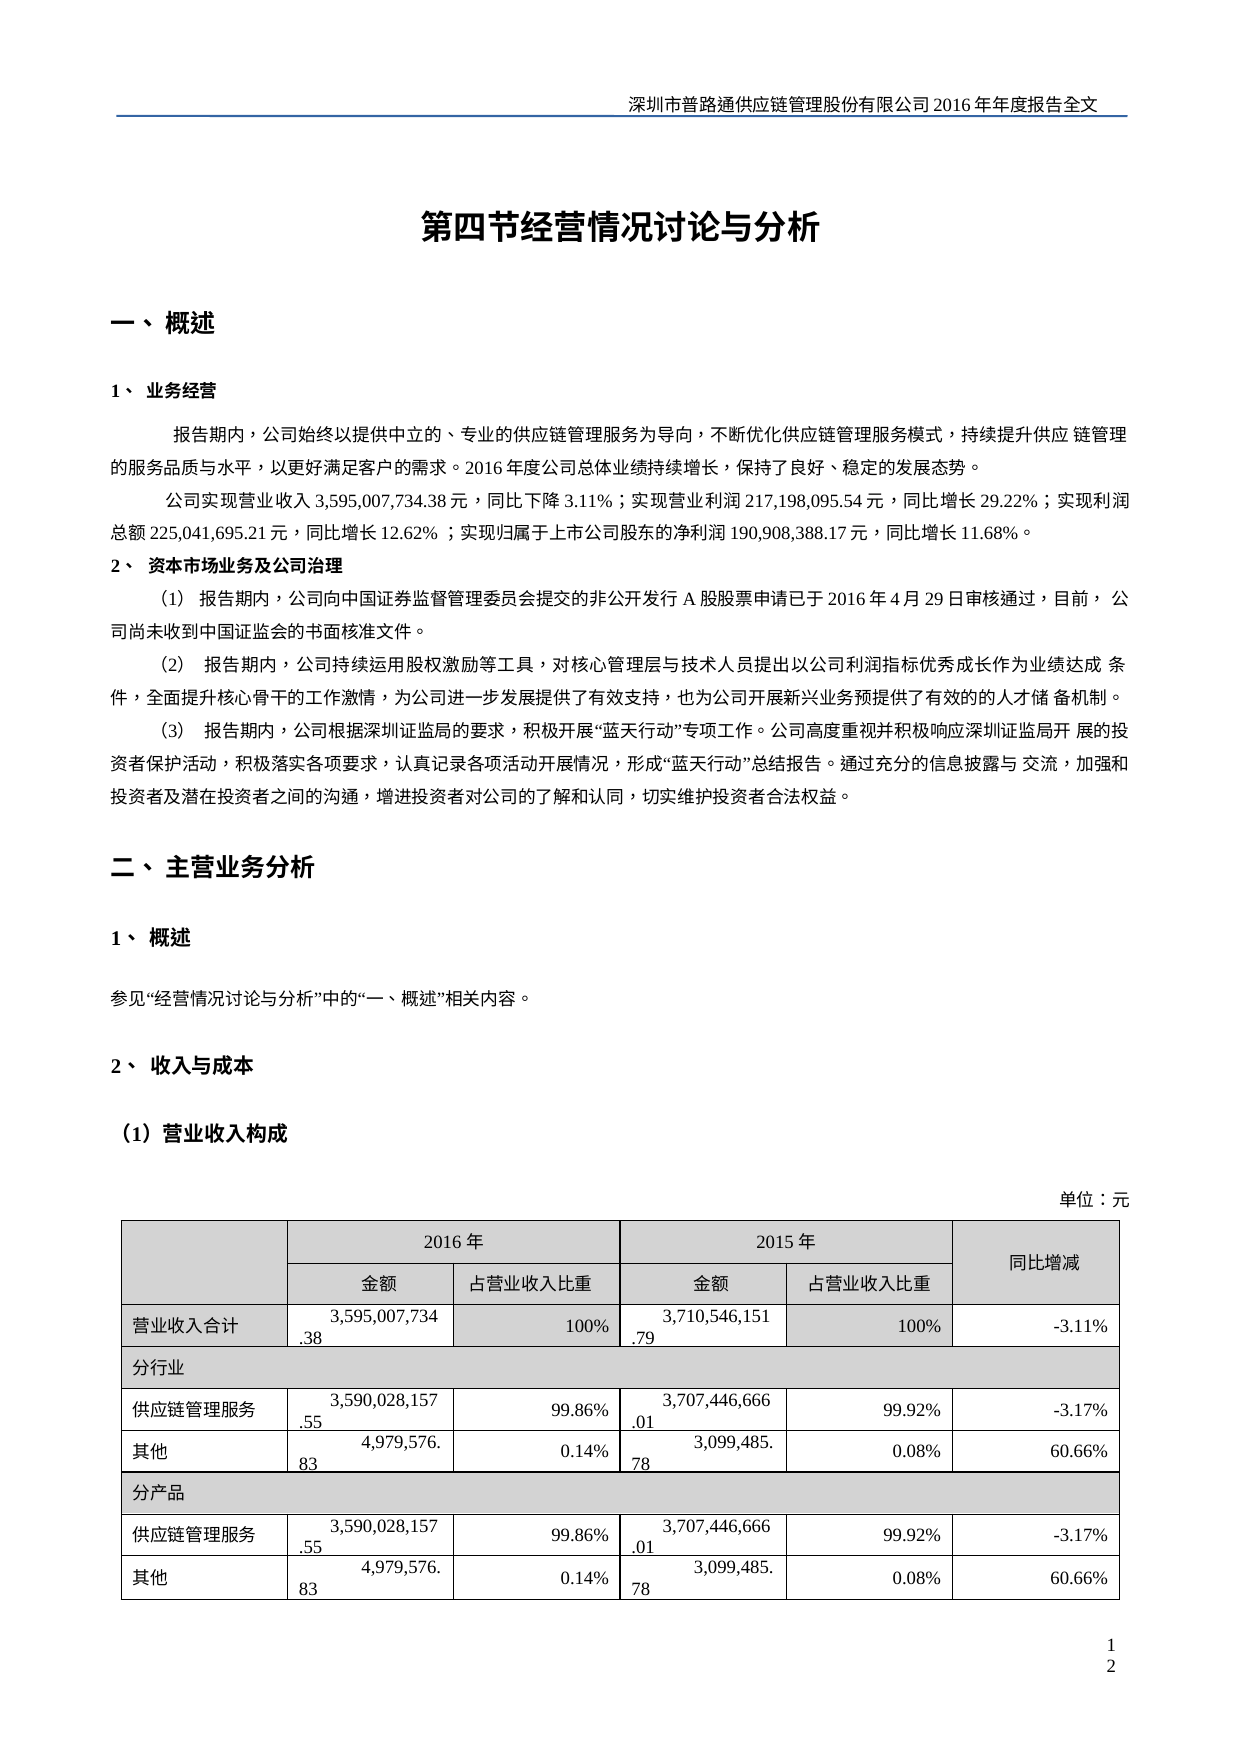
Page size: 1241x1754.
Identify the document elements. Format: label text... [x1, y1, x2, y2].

table_cell 0.08% [787, 1431, 952, 1471]
table_cell 3,099,485.78 [621, 1431, 786, 1471]
table_header 同比增减 [953, 1221, 1119, 1304]
text 公司实现营业收入3,595,007,734.38元，同比下降3.11%；实现营业利润217,198,095.54元，同比增长29.22%；实现利润 总额225,041,695.21元，同比增长12.62% ；实现归属于上市公司股东的净利润190,908,388.17元，同比增长11.68%。 [111, 481, 1129, 546]
table_cell 99.86% [454, 1389, 619, 1430]
table_cell -3.17% [953, 1389, 1119, 1430]
text （1） 报告期内，公司向中国证券监督管理委员会提交的非公开发行A股股票申请已于2016年4月29日审核通过，目前， 公司尚未收到中国证监会的书面核准文件。 [111, 579, 1129, 645]
text 参见“经营情况讨论与分析”中的“一、概述”相关内容。 [111, 979, 1129, 1012]
table_cell 60.66% [953, 1431, 1119, 1471]
table_cell 0.14% [454, 1431, 619, 1471]
table_cell 占营业收入比重 [454, 1264, 619, 1304]
table_cell 金额 [288, 1264, 453, 1304]
table_cell 其他 [122, 1556, 287, 1598]
table_cell 3,590,028,157.55 [288, 1515, 453, 1555]
text 报告期内，公司始终以提供中立的、专业的供应链管理服务为导向，不断优化供应链管理服务模式，持续提升供应 链管理的服务品质与水平，以更好满足客户的需求。2016年度公司总体业绩持续增长，保持了良好、稳定的发展态势。 [111, 415, 1129, 481]
table_cell 3,707,446,666.01 [621, 1389, 786, 1430]
table_cell 100% [454, 1305, 619, 1346]
text （1）营业收入构成 [111, 1119, 1129, 1148]
table_cell 营业收入合计 [122, 1305, 287, 1346]
table_cell 100% [787, 1305, 952, 1346]
table_cell -3.17% [953, 1515, 1119, 1555]
table_cell 其他 [122, 1431, 287, 1471]
table_cell 分产品 [122, 1473, 1119, 1513]
table_header [122, 1221, 287, 1304]
table_cell 4,979,576.83 [288, 1556, 453, 1598]
text 一、 概述 [111, 305, 1129, 339]
table_cell 99.92% [787, 1389, 952, 1430]
table_cell 4,979,576.83 [288, 1431, 453, 1471]
table_header 2016 年 [288, 1221, 619, 1263]
table_cell 供应链管理服务 [122, 1389, 287, 1430]
table_cell 60.66% [953, 1556, 1119, 1598]
table_cell 3,590,028,157.55 [288, 1389, 453, 1430]
text 二、 主营业务分析 [111, 850, 1129, 884]
table_cell 0.14% [454, 1556, 619, 1598]
table_cell 分行业 [122, 1347, 1119, 1388]
table_header 2015 年 [621, 1221, 952, 1263]
table_cell 3,099,485.78 [621, 1556, 786, 1598]
text 2、 资本市场业务及公司治理 [111, 546, 1129, 579]
text 第四节经营情况讨论与分析 [111, 203, 1129, 249]
table_cell 供应链管理服务 [122, 1515, 287, 1555]
table_cell 99.92% [787, 1515, 952, 1555]
table_cell 金额 [621, 1264, 786, 1304]
table_cell 3,710,546,151.79 [621, 1305, 786, 1346]
table_cell 0.08% [787, 1556, 952, 1598]
text （3） 报告期内，公司根据深圳证监局的要求，积极开展“蓝天行动”专项工作。公司高度重视并积极响应深圳证监局开 展的投资者保护活动，积极落实各项要求，认真记录各项活动开展情况，形成“蓝天行动”总结报告。通过充分的信息披露与 交流，加强和投资者及潜在投资者之间的沟通，增进投资者对公司的了解和认同，切实维护投资者合法权益。 [111, 711, 1129, 810]
table_cell 99.86% [454, 1515, 619, 1555]
text 单位：元 [111, 1188, 1129, 1212]
text 1、 概述 [111, 923, 1129, 952]
text （2） 报告期内，公司持续运用股权激励等工具，对核心管理层与技术人员提出以公司利润指标优秀成长作为业绩达成 条件，全面提升核心骨干的工作激情，为公司进一步发展提供了有效支持，也为公司开展新兴业务预提供了有效的的人才储 备机制。 [111, 645, 1129, 711]
table_cell 占营业收入比重 [787, 1264, 952, 1304]
table_cell 3,595,007,734.38 [288, 1305, 453, 1346]
text 1、 业务经营 [111, 379, 1129, 403]
text 2、 收入与成本 [111, 1052, 1129, 1080]
table_cell 3,707,446,666.01 [621, 1515, 786, 1555]
table_cell -3.11% [953, 1305, 1119, 1346]
